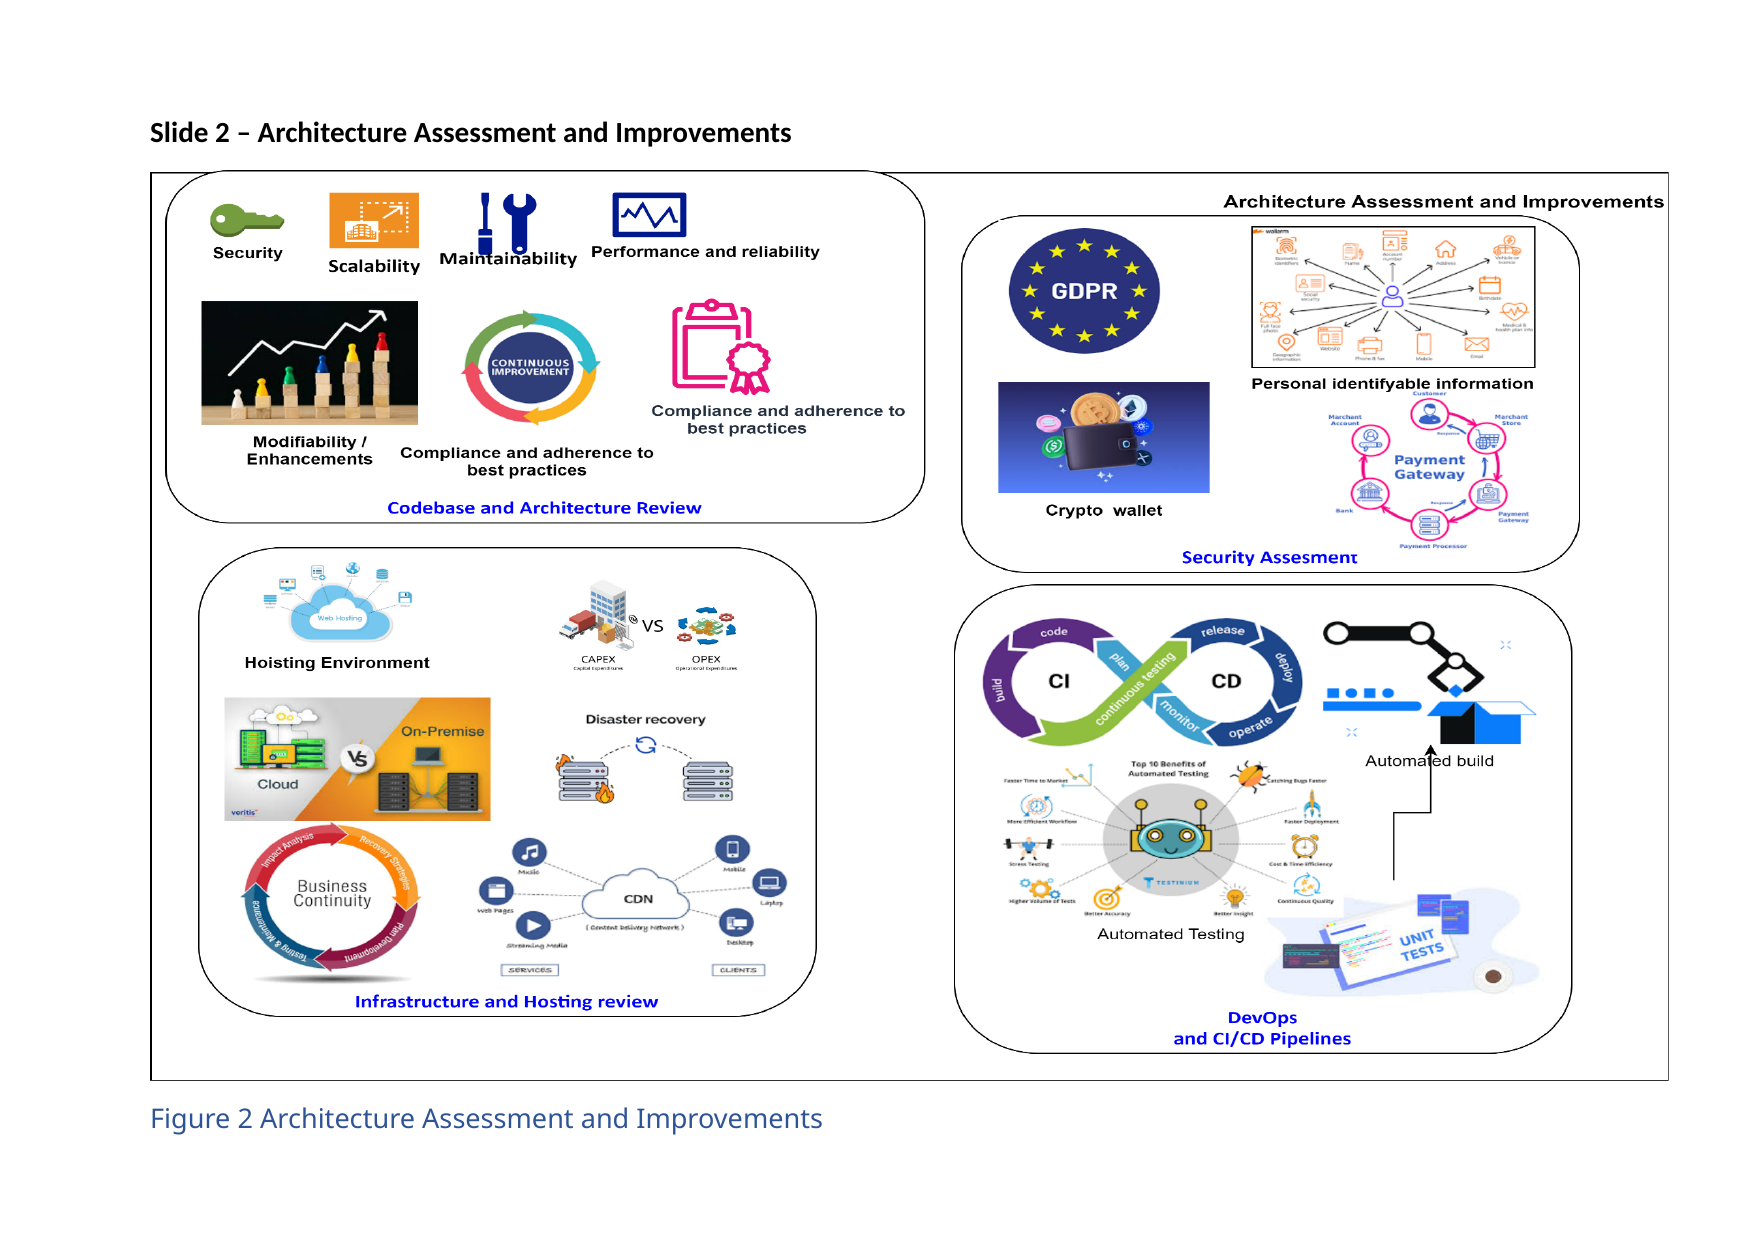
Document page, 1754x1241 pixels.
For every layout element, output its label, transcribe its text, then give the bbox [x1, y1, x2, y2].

picture [150, 169, 1669, 1081]
text Slide 2 – Architecture Assessment and Improvements [150, 114, 1668, 150]
subtitle Figure 2 Architecture Assessment and Improvements [150, 1099, 1668, 1136]
